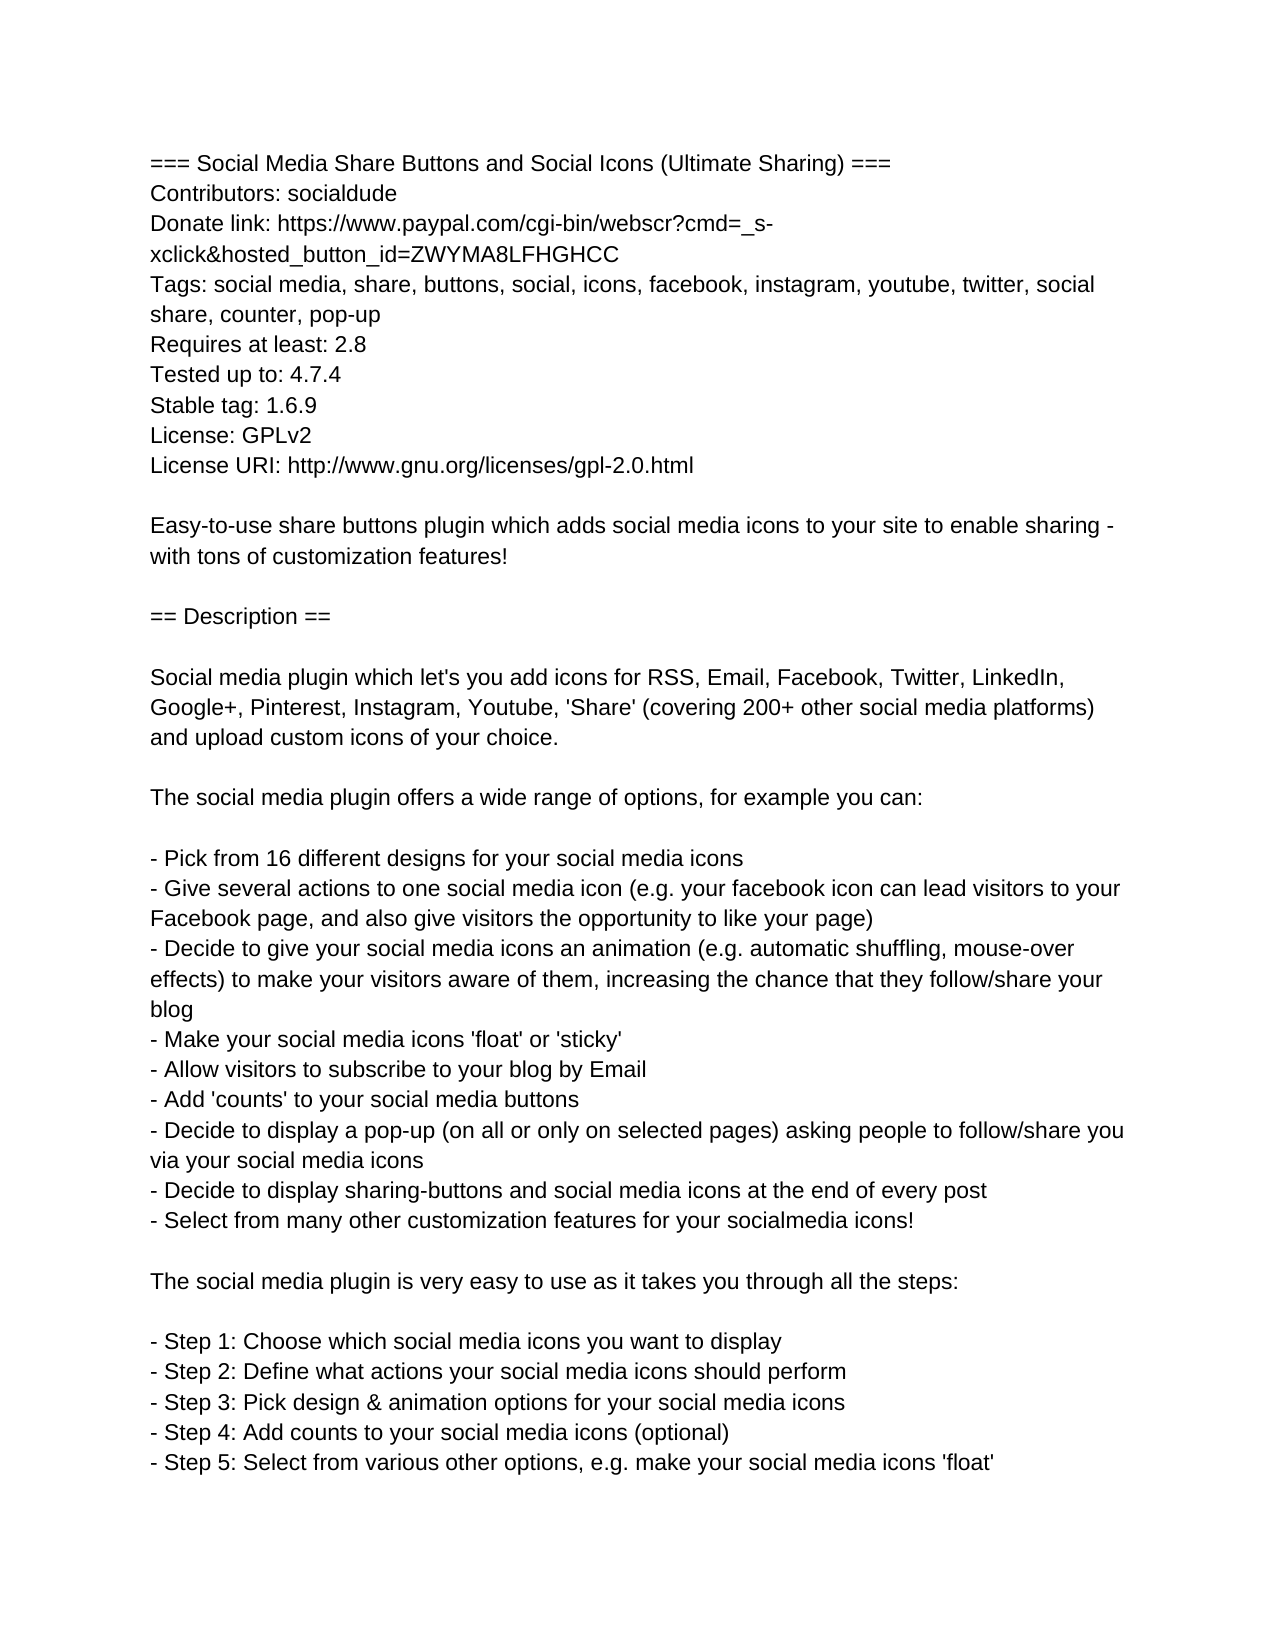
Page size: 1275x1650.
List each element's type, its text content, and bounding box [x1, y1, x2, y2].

text - Step 1: Choose which social media icons you want to display [150, 1328, 1125, 1354]
text - Pick from 16 different designs for your social media icons [150, 845, 1125, 871]
text Stable tag: 1.6.9 [150, 392, 1125, 418]
text - Step 5: Select from various other options, e.g. make your social media icons 'float' [150, 1449, 1125, 1475]
text - Add 'counts' to your social media buttons [150, 1086, 1125, 1113]
text - Decide to display sharing-buttons and social media icons at the end of every post [150, 1177, 1125, 1203]
text - Step 4: Add counts to your social media icons (optional) [150, 1419, 1125, 1445]
text - Step 2: Define what actions your social media icons should perform [150, 1358, 1125, 1385]
text - Select from many other customization features for your socialmedia icons! [150, 1207, 1125, 1234]
text License URI: http://www.gnu.org/licenses/gpl-2.0.html [150, 452, 1125, 478]
text Tested up to: 4.7.4 [150, 361, 1125, 388]
text Contributors: socialdude [150, 180, 1125, 207]
text Social media plugin which let's you add icons for RSS, Email, Facebook, Twitter, LinkedIn, Google+, Pinterest, Instagram, Youtube, 'Share' (covering 200+ other social media platforms) and upload custom icons of your choice. [150, 663, 1125, 750]
text == Description == [150, 603, 1125, 629]
text - Give several actions to one social media icon (e.g. your facebook icon can lead visitors to your Facebook page, and also give visitors the opportunity to like your page) [150, 875, 1125, 932]
text === Social Media Share Buttons and Social Icons (Ultimate Sharing) === [150, 150, 1125, 176]
text The social media plugin offers a wide range of options, for example you can: [150, 784, 1125, 811]
text License: GPLv2 [150, 422, 1125, 448]
text Donate link: https://www.paypal.com/cgi-bin/webscr?cmd=_s-xclick&hosted_button_id=ZWYMA8LFHGHCC [150, 210, 1125, 267]
text - Allow visitors to subscribe to your blog by Email [150, 1056, 1125, 1083]
text Requires at least: 2.8 [150, 331, 1125, 358]
text The social media plugin is very easy to use as it takes you through all the steps: [150, 1268, 1125, 1294]
text - Decide to give your social media icons an animation (e.g. automatic shuffling, mouse-over effects) to make your visitors aware of them, increasing the chance that they follow/share your blog [150, 935, 1125, 1022]
text - Decide to display a pop-up (on all or only on selected pages) asking people to follow/share you via your social media icons [150, 1117, 1125, 1173]
text Easy-to-use share buttons plugin which adds social media icons to your site to enable sharing - with tons of customization features! [150, 512, 1125, 569]
text Tags: social media, share, buttons, social, icons, facebook, instagram, youtube, twitter, social share, counter, pop-up [150, 271, 1125, 327]
text - Make your social media icons 'float' or 'sticky' [150, 1026, 1125, 1052]
text - Step 3: Pick design & animation options for your social media icons [150, 1388, 1125, 1415]
